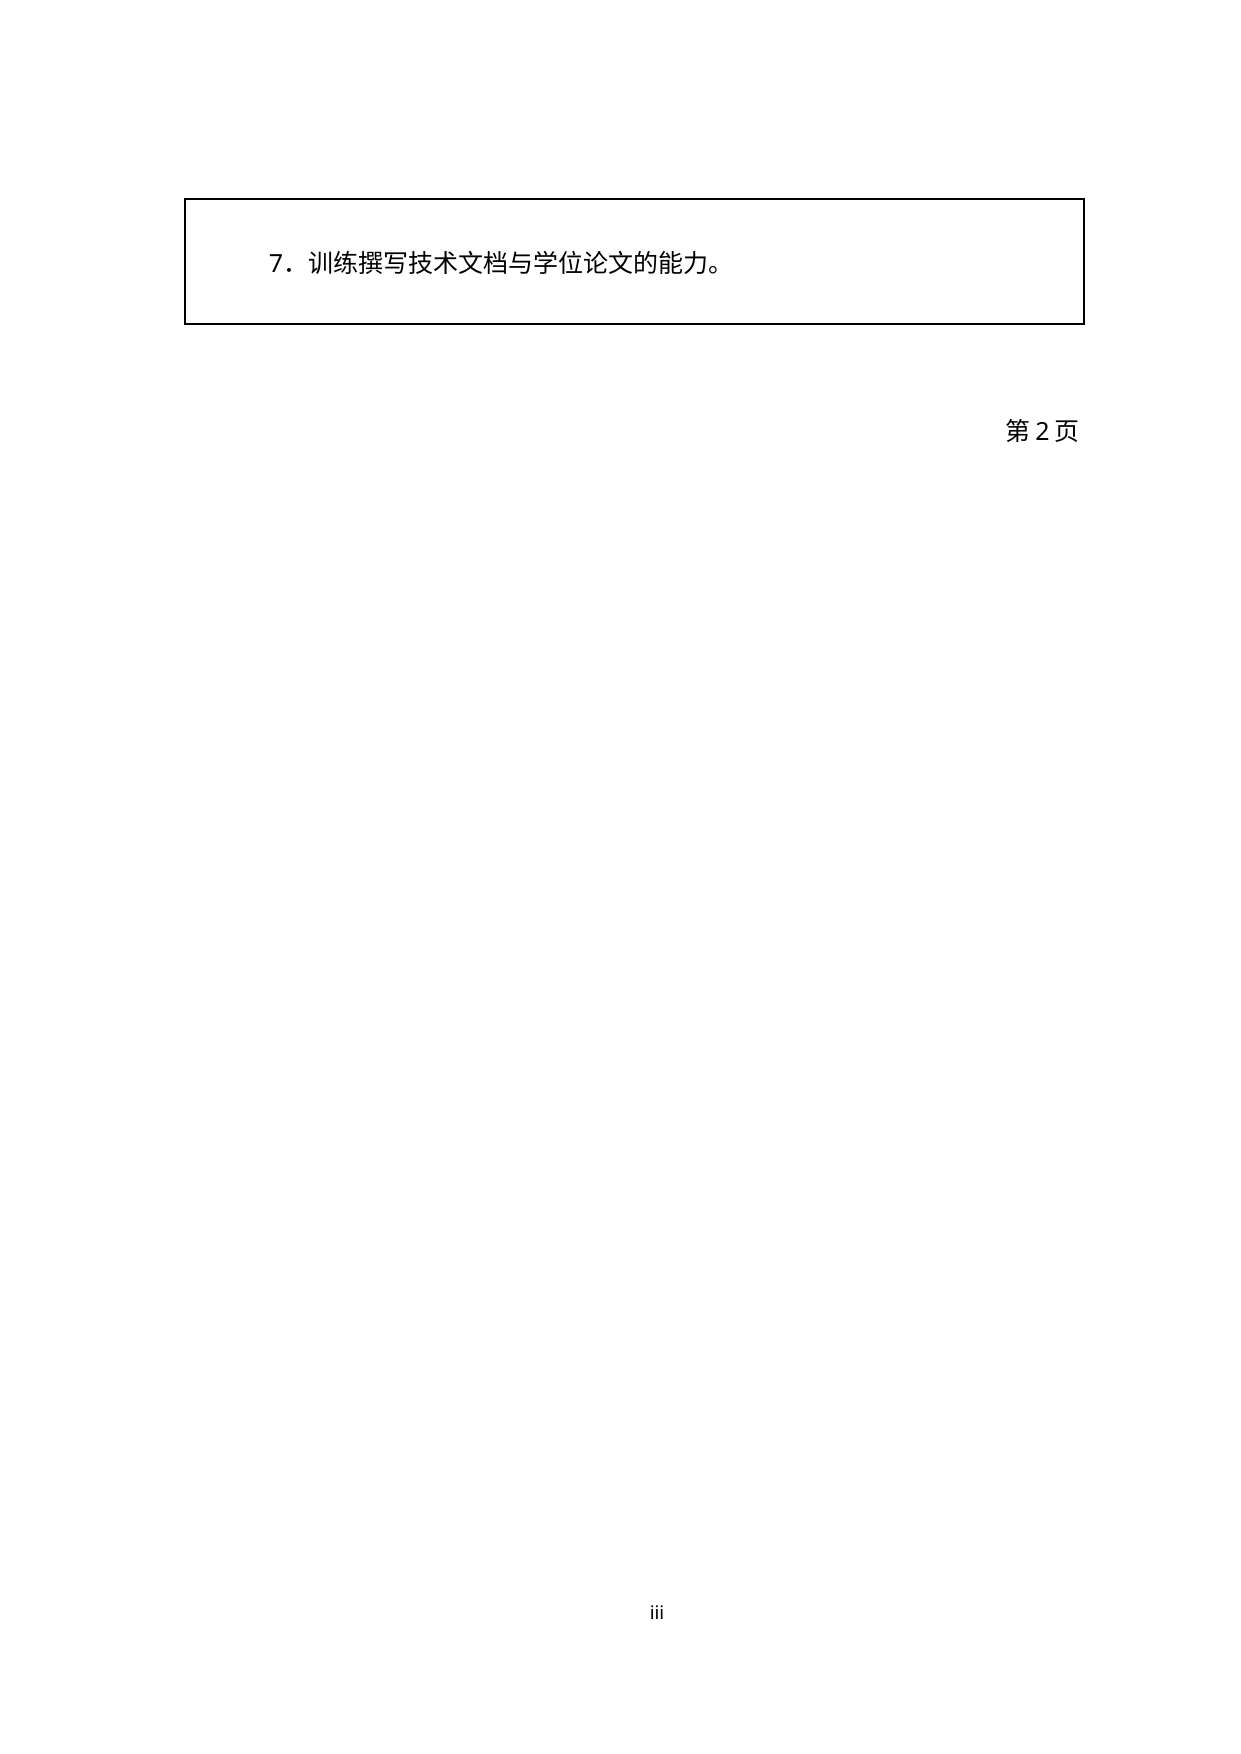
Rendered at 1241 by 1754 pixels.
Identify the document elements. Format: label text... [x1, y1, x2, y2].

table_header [186, 200, 1083, 323]
text 第2页 [165, 397, 1079, 462]
